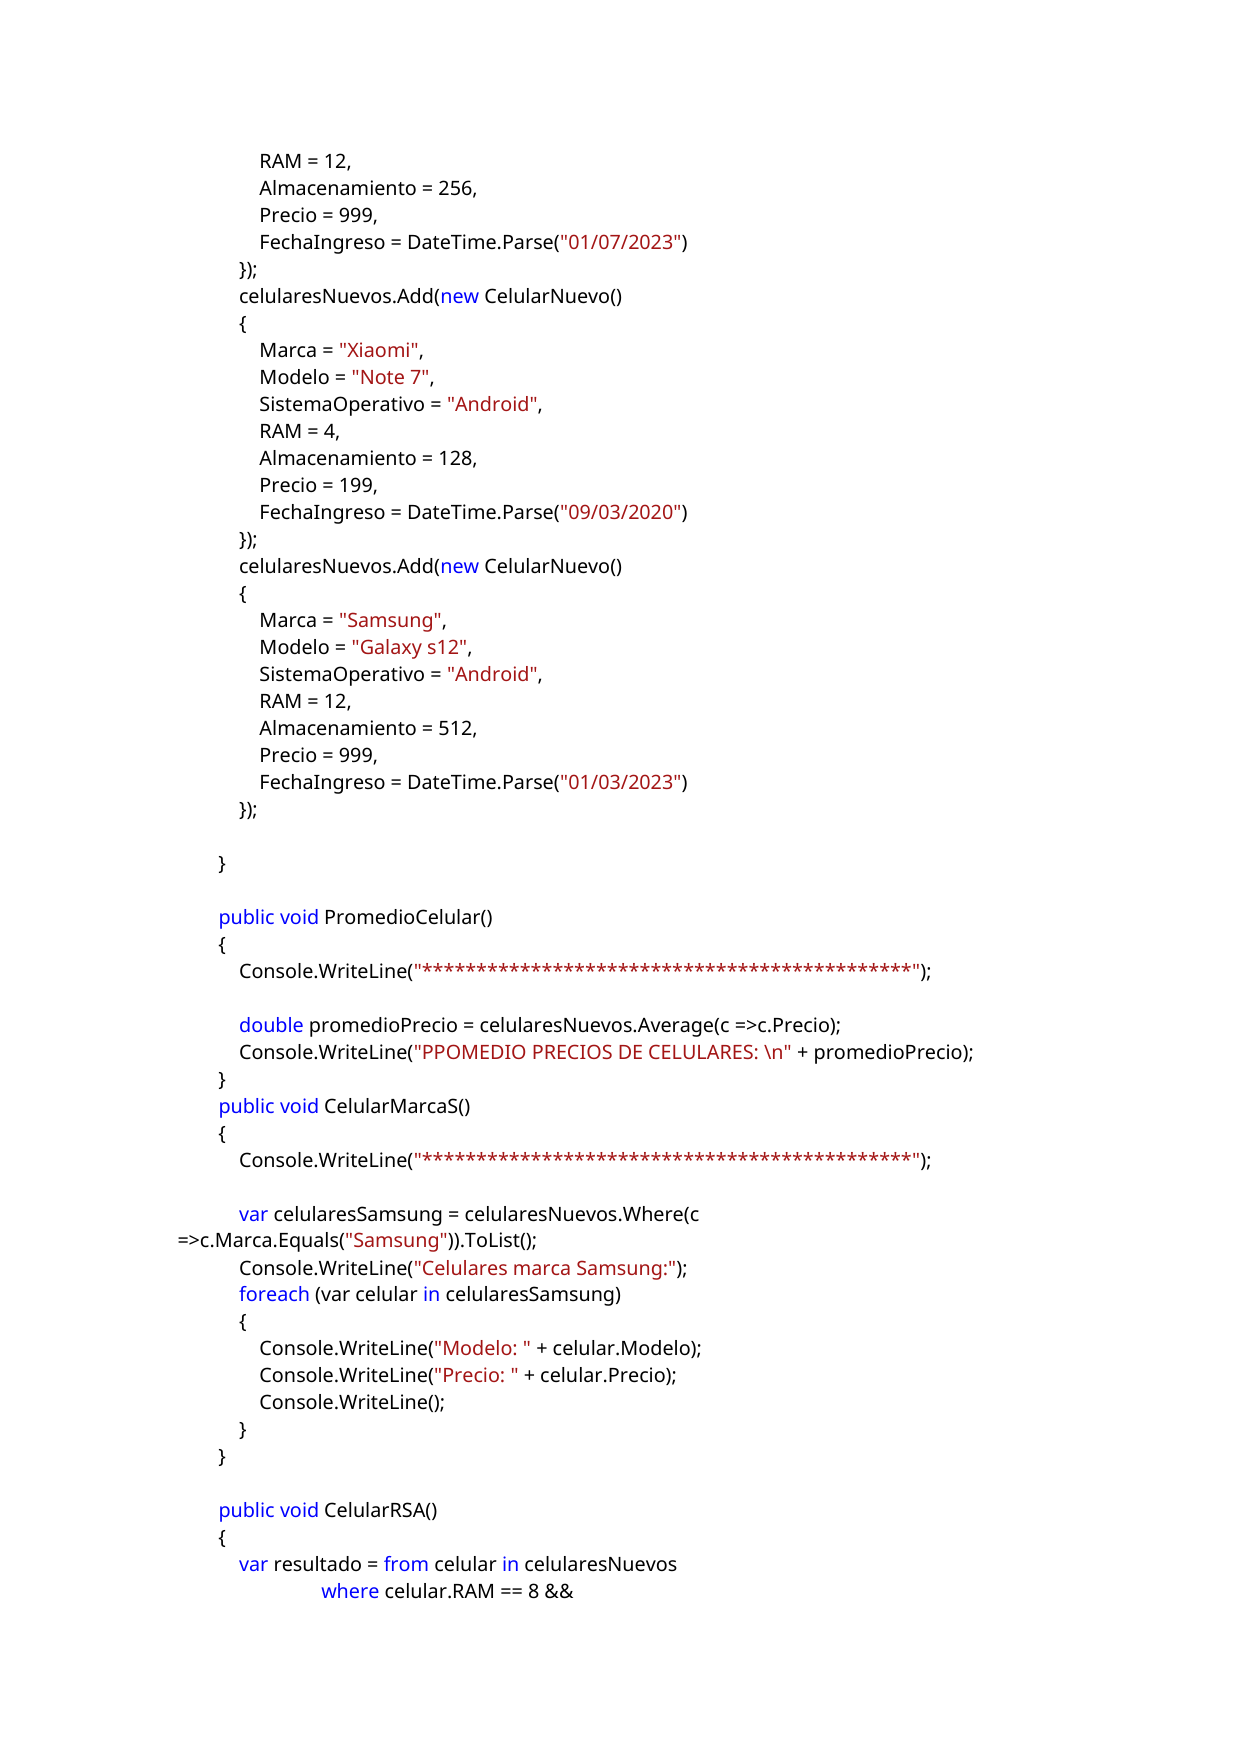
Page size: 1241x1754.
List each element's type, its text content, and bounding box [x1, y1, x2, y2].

text var resultado = from celular in celularesNuevos [177, 1551, 1063, 1577]
text } [177, 1443, 1063, 1469]
text public void PromedioCelular() [177, 903, 1063, 930]
text { [177, 309, 1063, 336]
text FechaIngreso = DateTime.Parse("01/03/2023") [177, 768, 1063, 795]
text foreach (var celular in celularesSamsung) [177, 1281, 1063, 1308]
text public void CelularRSA() [177, 1497, 1063, 1523]
text Precio = 999, [177, 202, 1063, 228]
text Marca = "Xiaomi", [177, 336, 1063, 363]
text Precio = 999, [177, 741, 1063, 768]
text }); [177, 256, 1063, 282]
text }); [177, 795, 1063, 822]
text Almacenamiento = 512, [177, 714, 1063, 741]
text Modelo = "Note 7", [177, 363, 1063, 390]
text var celularesSamsung = celularesNuevos.Where(c =>c.Marca.Equals("Samsung")).ToList(); [177, 1200, 1063, 1254]
text Console.WriteLine("*********************************************"); [177, 957, 1063, 984]
text { [177, 1119, 1063, 1146]
text { [177, 579, 1063, 606]
text Console.WriteLine("PPOMEDIO PRECIOS DE CELULARES: \n" + promedioPrecio); [177, 1038, 1063, 1065]
text }); [177, 525, 1063, 552]
text Marca = "Samsung", [177, 606, 1063, 633]
text } [177, 1065, 1063, 1092]
text RAM = 4, [177, 417, 1063, 444]
text double promedioPrecio = celularesNuevos.Average(c =>c.Precio); [177, 1011, 1063, 1038]
text } [177, 849, 1063, 876]
text RAM = 12, [177, 148, 1063, 174]
text FechaIngreso = DateTime.Parse("01/07/2023") [177, 228, 1063, 256]
text Console.WriteLine("*********************************************"); [177, 1146, 1063, 1173]
text where celular.RAM == 8 && [177, 1577, 1063, 1604]
text { [177, 930, 1063, 957]
text public void CelularMarcaS() [177, 1092, 1063, 1119]
text Precio = 199, [177, 471, 1063, 498]
text { [177, 1523, 1063, 1551]
text Console.WriteLine("Precio: " + celular.Precio); [177, 1362, 1063, 1389]
text Modelo = "Galaxy s12", [177, 633, 1063, 660]
text Console.WriteLine("Celulares marca Samsung:"); [177, 1254, 1063, 1281]
text celularesNuevos.Add(new CelularNuevo() [177, 552, 1063, 579]
text Console.WriteLine("Modelo: " + celular.Modelo); [177, 1335, 1063, 1362]
text SistemaOperativo = "Android", [177, 660, 1063, 687]
text { [177, 1308, 1063, 1335]
text celularesNuevos.Add(new CelularNuevo() [177, 282, 1063, 309]
text Almacenamiento = 256, [177, 174, 1063, 202]
text Console.WriteLine(); [177, 1389, 1063, 1416]
text FechaIngreso = DateTime.Parse("09/03/2020") [177, 498, 1063, 525]
text RAM = 12, [177, 687, 1063, 714]
text SistemaOperativo = "Android", [177, 390, 1063, 417]
text Almacenamiento = 128, [177, 444, 1063, 471]
text } [177, 1416, 1063, 1443]
